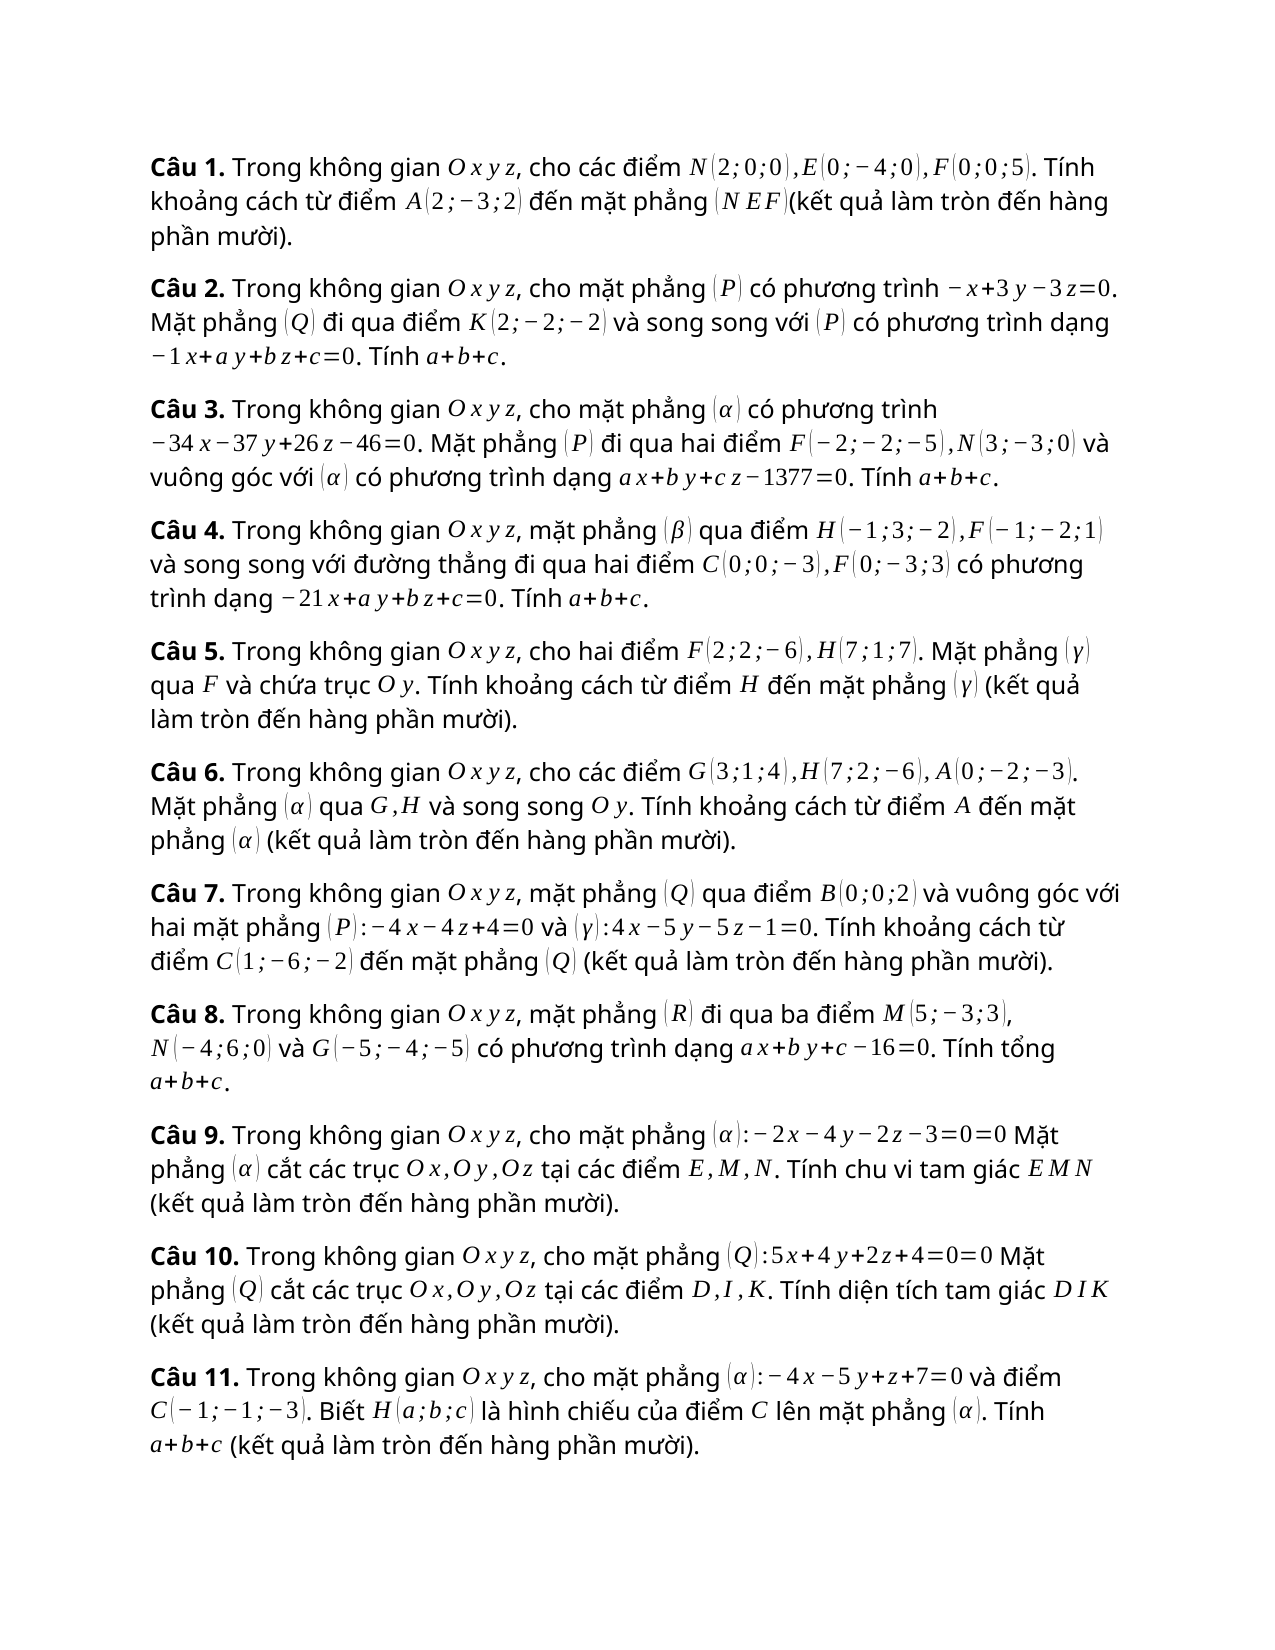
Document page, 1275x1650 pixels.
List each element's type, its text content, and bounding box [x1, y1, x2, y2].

text Câu 8. Trong không gian , mặt phẳng đi qua ba điểm , và có phương trình dạng . Tính tổng . [150, 997, 1125, 1099]
text Câu 5. Trong không gian , cho hai điểm . Mặt phẳng qua và chứa trục . Tính khoảng cách từ điểm đến mặt phẳng (kết quả làm tròn đến hàng phần mười). [150, 634, 1125, 736]
text Câu 7. Trong không gian , mặt phẳng qua điểm và vuông góc với hai mặt phẳng và . Tính khoảng cách từ điểm đến mặt phẳng (kết quả làm tròn đến hàng phần mười). [150, 876, 1125, 978]
text Câu 11. Trong không gian , cho mặt phẳng và điểm . Biết là hình chiếu của điểm lên mặt phẳng . Tính (kết quả làm tròn đến hàng phần mười). [150, 1359, 1125, 1462]
text Câu 3. Trong không gian , cho mặt phẳng có phương trình . Mặt phẳng đi qua hai điểm và vuông góc với có phương trình dạng . Tính . [150, 392, 1125, 494]
text Câu 6. Trong không gian , cho các điểm . Mặt phẳng qua và song song . Tính khoảng cách từ điểm đến mặt phẳng (kết quả làm tròn đến hàng phần mười). [150, 755, 1125, 857]
text Câu 4. Trong không gian , mặt phẳng qua điểm và song song với đường thẳng đi qua hai điểm có phương trình dạng . Tính . [150, 513, 1125, 615]
text Câu 2. Trong không gian , cho mặt phẳng có phương trình . Mặt phẳng đi qua điểm và song song với có phương trình dạng . Tính . [150, 271, 1125, 373]
text Câu 10. Trong không gian , cho mặt phẳng Mặt phẳng cắt các trục tại các điểm . Tính diện tích tam giác (kết quả làm tròn đến hàng phần mười). [150, 1238, 1125, 1341]
text Câu 9. Trong không gian , cho mặt phẳng Mặt phẳng cắt các trục tại các điểm . Tính chu vi tam giác (kết quả làm tròn đến hàng phần mười). [150, 1117, 1125, 1220]
text Câu 1. Trong không gian , cho các điểm . Tính khoảng cách từ điểm đến mặt phẳng (kết quả làm tròn đến hàng phần mười). [150, 150, 1125, 252]
